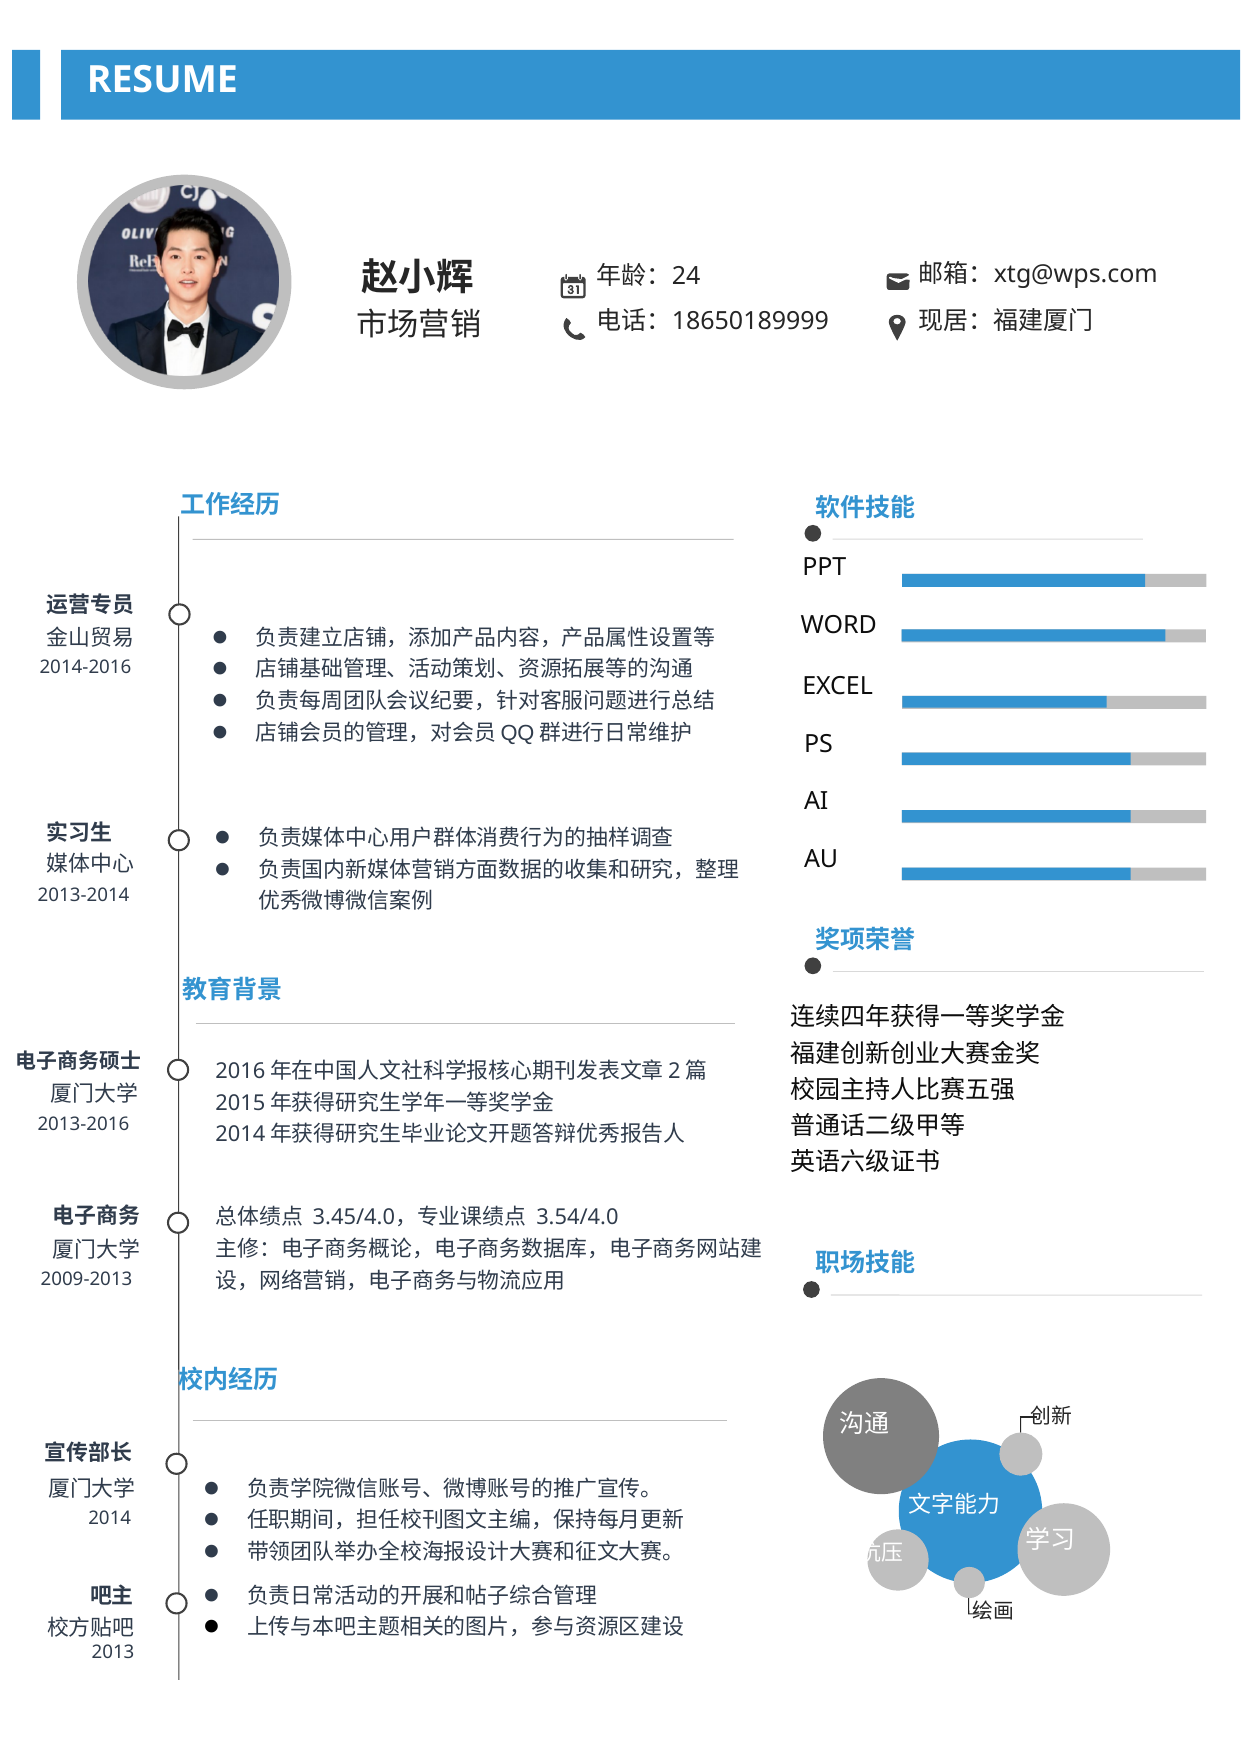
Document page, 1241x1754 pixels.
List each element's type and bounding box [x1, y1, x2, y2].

picture [88, 185, 279, 376]
